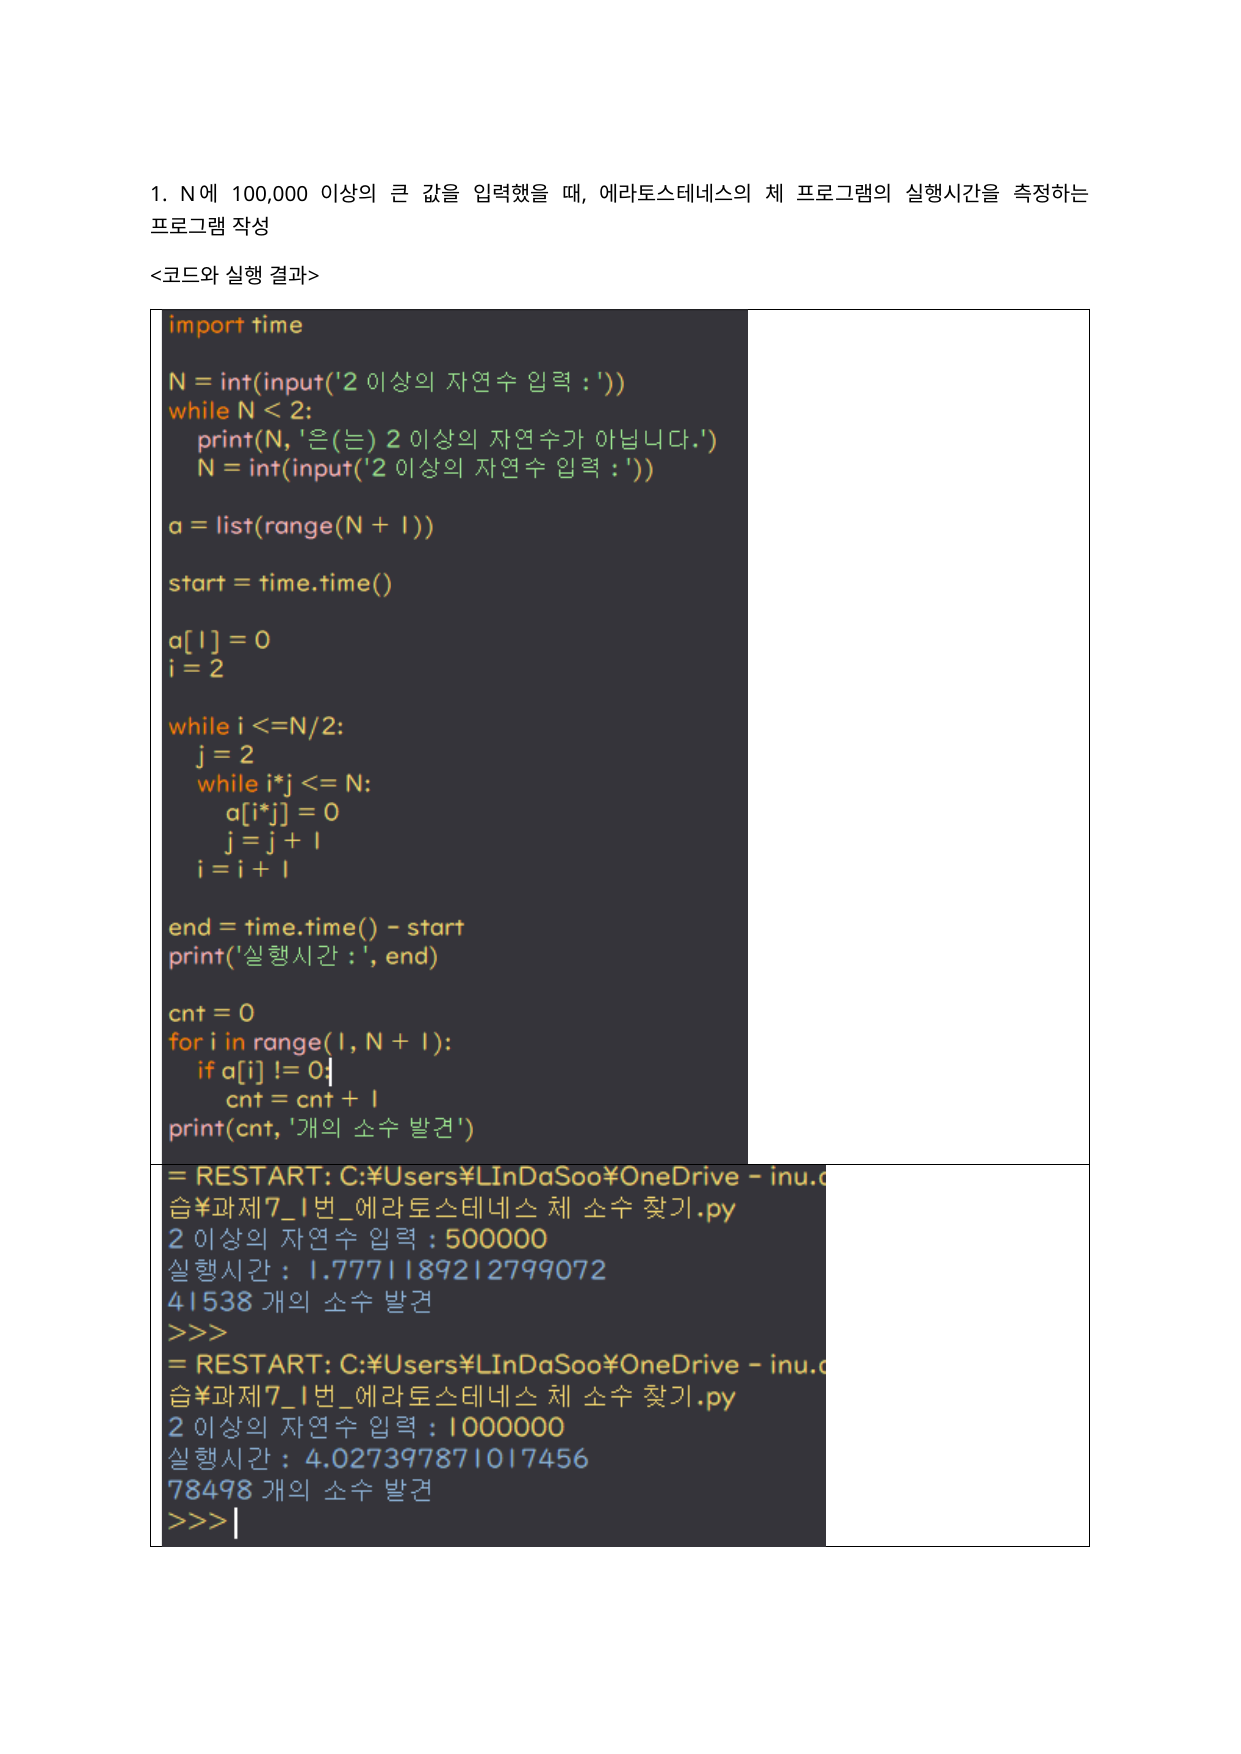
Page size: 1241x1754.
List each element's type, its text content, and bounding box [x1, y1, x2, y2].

table_cell [151, 1165, 161, 1546]
table_header [151, 310, 161, 1164]
picture [161, 309, 748, 1164]
table_cell [826, 1165, 1089, 1546]
text 1. N에 100,000 이상의 큰 값을 입력했을 때, 에라토스테네스의 체 프로그램의 실행시간을 측정하는 프로그램 작성 [150, 177, 1090, 240]
text <코드와 실행 결과> [150, 259, 1090, 289]
table_header [748, 310, 1089, 1164]
picture [161, 1165, 826, 1547]
